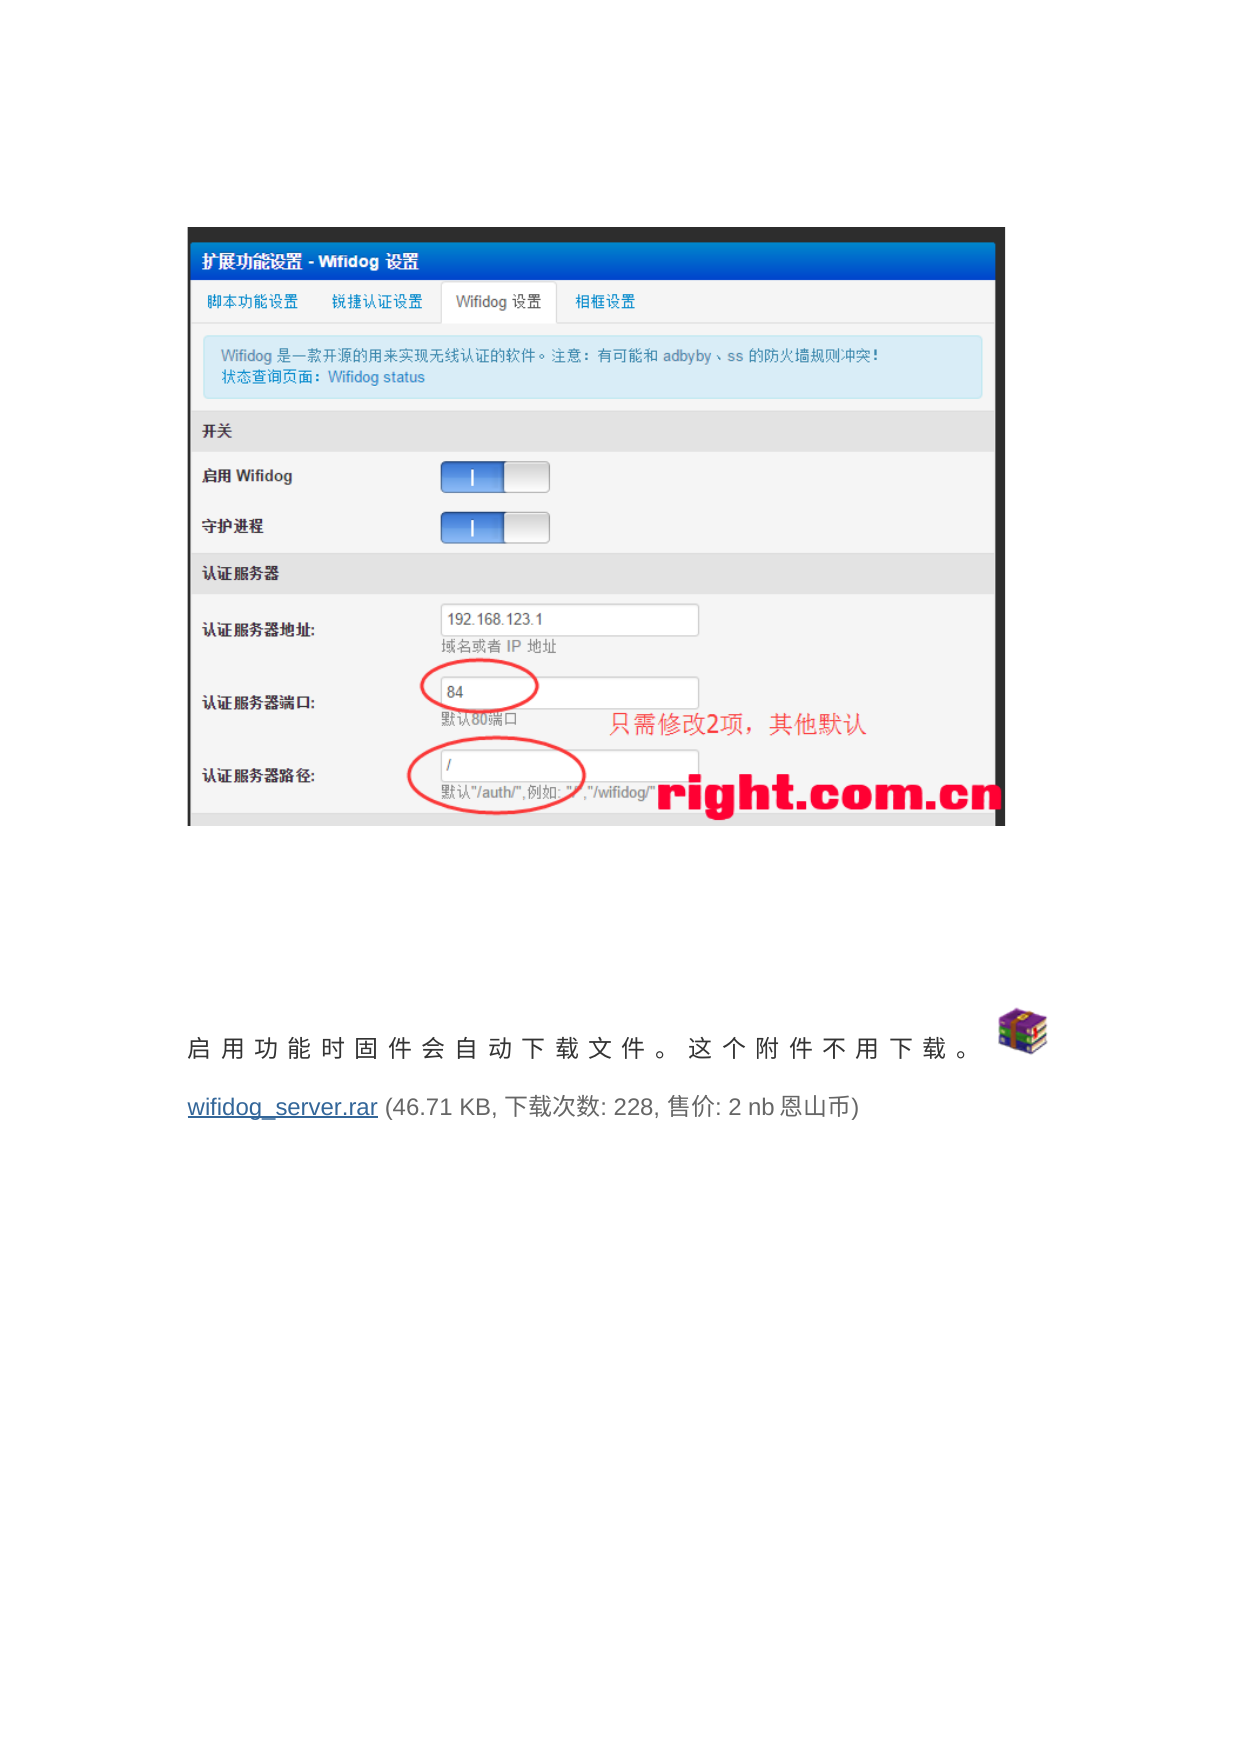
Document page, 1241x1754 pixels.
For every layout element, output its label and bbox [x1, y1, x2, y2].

picture [187, 227, 1006, 826]
picture [997, 1007, 1048, 1057]
text [187, 162, 1053, 1137]
